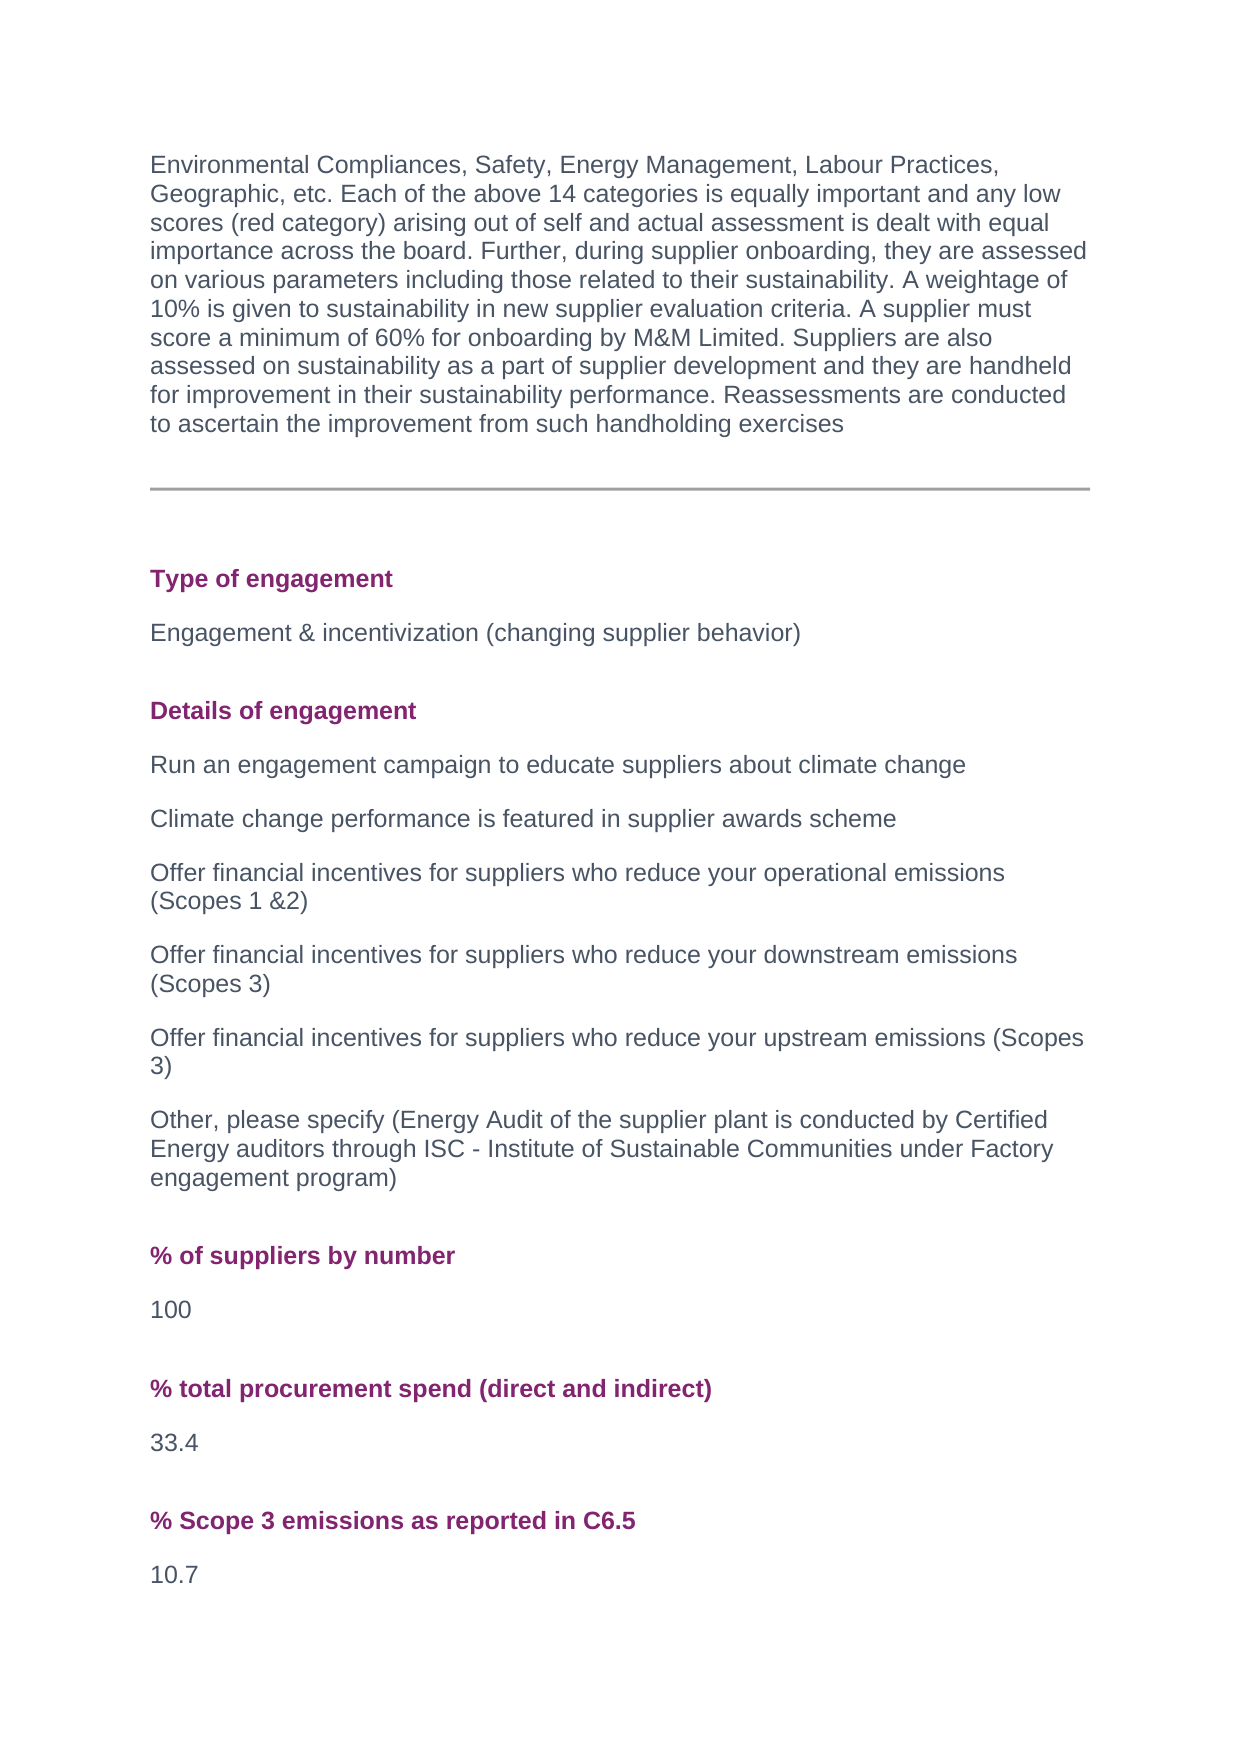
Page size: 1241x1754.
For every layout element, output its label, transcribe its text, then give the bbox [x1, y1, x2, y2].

subtitle % of suppliers by number [150, 1241, 1090, 1270]
text 10.7 [150, 1560, 1090, 1589]
text 33.4 [150, 1428, 1090, 1456]
subtitle Type of engagement [150, 564, 1090, 593]
subtitle % total procurement spend (direct and indirect) [150, 1374, 1090, 1403]
text Engagement & incentivization (changing supplier behavior) [150, 618, 1090, 646]
text Other, please specify (Energy Audit of the supplier plant is conducted by Certified Energy auditors through ISC - Institute of Sustainable Communities under Factory engagement program) [150, 1105, 1090, 1191]
subtitle % Scope 3 emissions as reported in C6.5 [150, 1506, 1090, 1535]
text 100 [150, 1295, 1090, 1324]
text Climate change performance is featured in supplier awards scheme [150, 804, 1090, 833]
text Offer financial incentives for suppliers who reduce your downstream emissions (Scopes 3) [150, 940, 1090, 998]
text Offer financial incentives for suppliers who reduce your operational emissions (Scopes 1 &2) [150, 858, 1090, 915]
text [150, 150, 1090, 437]
text Run an engagement campaign to educate suppliers about climate change [150, 750, 1090, 779]
subtitle Details of engagement [150, 696, 1090, 725]
text Offer financial incentives for suppliers who reduce your upstream emissions (Scopes 3) [150, 1023, 1090, 1080]
